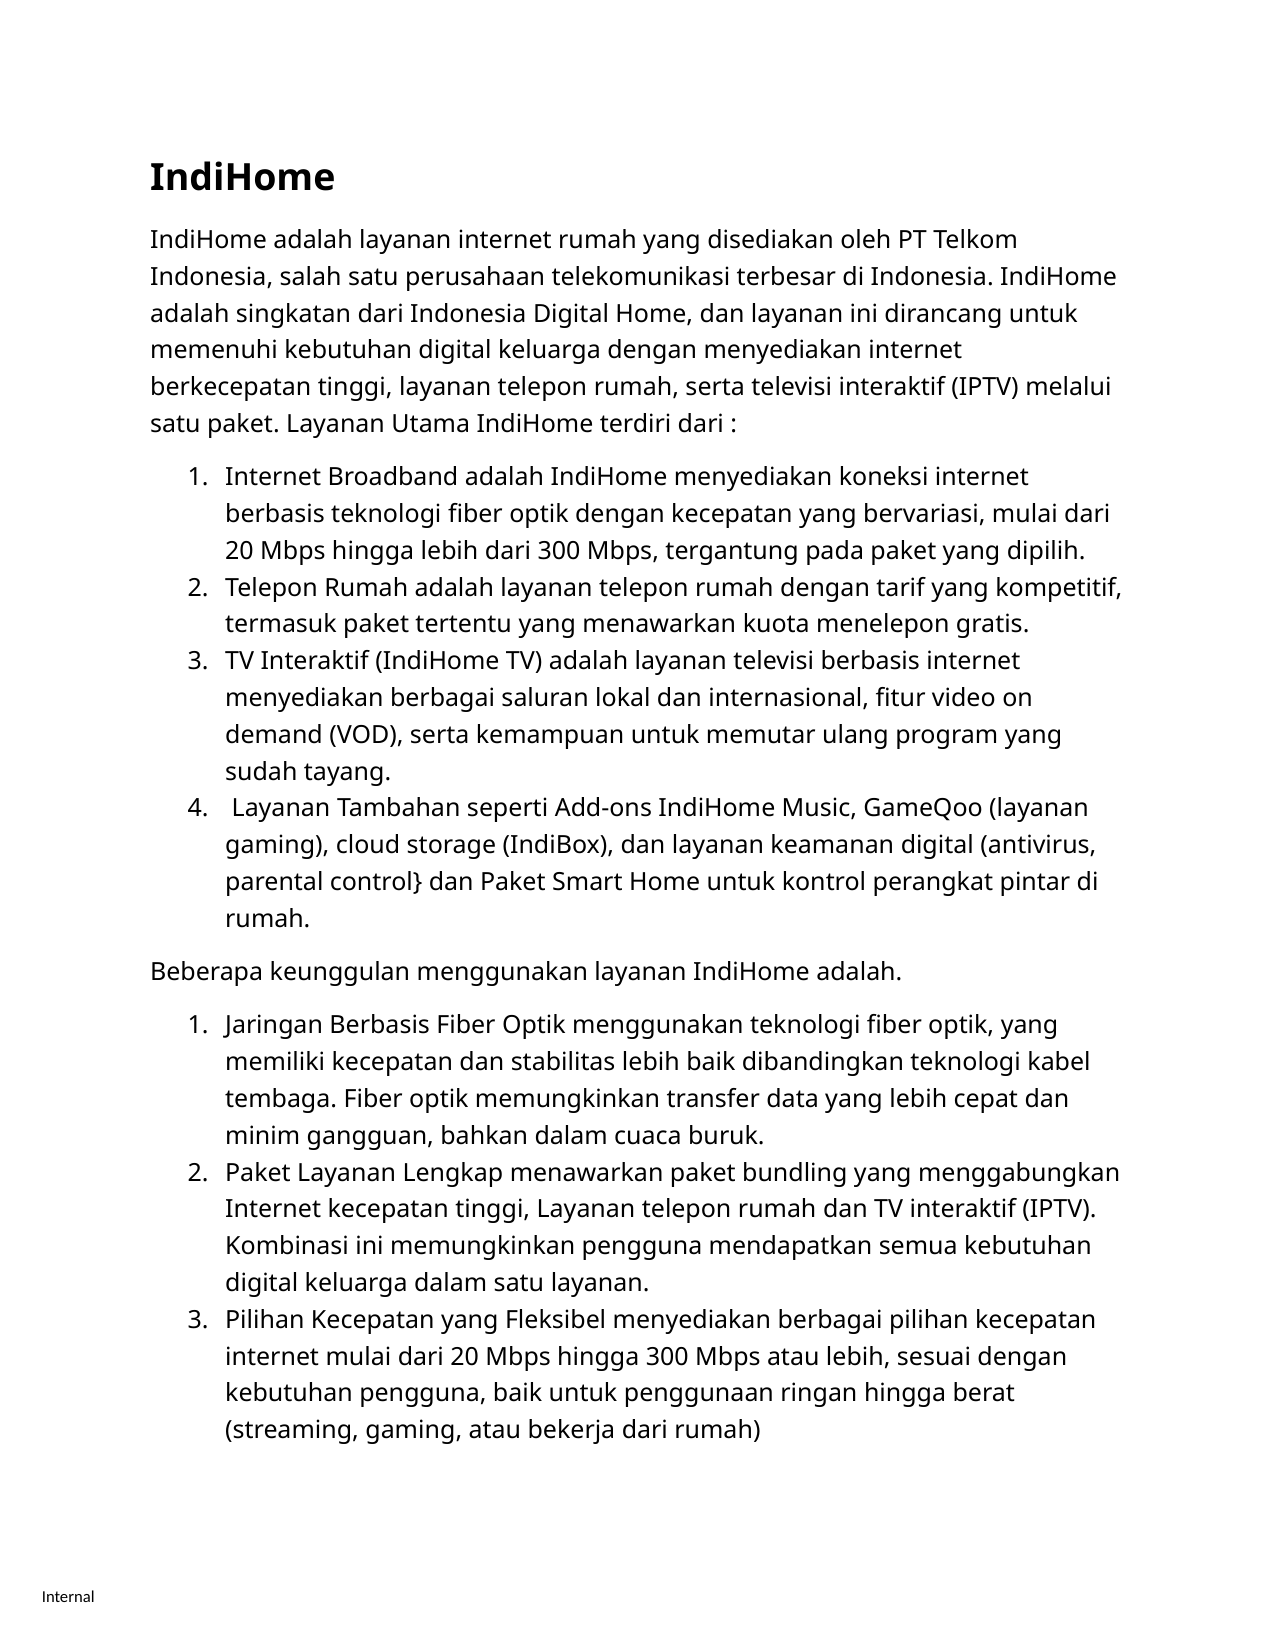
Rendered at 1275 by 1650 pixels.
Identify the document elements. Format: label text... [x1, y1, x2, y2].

list Pilihan Kecepatan yang Fleksibel menyediakan berbagai pilihan kecepatan internet mulai dari 20 Mbps hingga 300 Mbps atau lebih, sesuai dengan kebutuhan pengguna, baik untuk penggunaan ringan hingga berat (streaming, gaming, atau bekerja dari rumah) [187, 1301, 1125, 1446]
text Beberapa keunggulan menggunakan layanan IndiHome adalah. [150, 954, 1125, 988]
list Telepon Rumah adalah layanan telepon rumah dengan tarif yang kompetitif, termasuk paket tertentu yang menawarkan kuota menelepon gratis. [187, 569, 1125, 640]
list Layanan Tambahan seperti Add-ons IndiHome Music, GameQoo (layanan gaming), cloud storage (IndiBox), dan layanan keamanan digital (antivirus, parental control} dan Paket Smart Home untuk kontrol perangkat pintar di rumah. [187, 790, 1125, 934]
list Jaringan Berbasis Fiber Optik menggunakan teknologi fiber optik, yang memiliki kecepatan dan stabilitas lebih baik dibandingkan teknologi kabel tembaga. Fiber optik memungkinkan transfer data yang lebih cepat dan minim gangguan, bahkan dalam cuaca buruk. [187, 1007, 1125, 1152]
list Kombinasi ini memungkinkan pengguna mendapatkan semua kebutuhan digital keluarga dalam satu layanan. [225, 1228, 1125, 1299]
list Internet Broadband adalah IndiHome menyediakan koneksi internet berbasis teknologi fiber optik dengan kecepatan yang bervariasi, mulai dari 20 Mbps hingga lebih dari 300 Mbps, tergantung pada paket yang dipilih. [187, 459, 1125, 567]
text IndiHome [150, 150, 1125, 201]
list TV Interaktif (IndiHome TV) adalah layanan televisi berbasis internet menyediakan berbagai saluran lokal dan internasional, fitur video on demand (VOD), serta kemampuan untuk memutar ulang program yang sudah tayang. [187, 643, 1125, 787]
list Paket Layanan Lengkap menawarkan paket bundling yang menggabungkan Internet kecepatan tinggi, Layanan telepon rumah dan TV interaktif (IPTV). [187, 1154, 1125, 1225]
text IndiHome adalah layanan internet rumah yang disediakan oleh PT Telkom Indonesia, salah satu perusahaan telekomunikasi terbesar di Indonesia. IndiHome adalah singkatan dari Indonesia Digital Home, dan layanan ini dirancang untuk memenuhi kebutuhan digital keluarga dengan menyediakan internet berkecepatan tinggi, layanan telepon rumah, serta televisi interaktif (IPTV) melalui satu paket. Layanan Utama IndiHome terdiri dari : [150, 222, 1125, 440]
